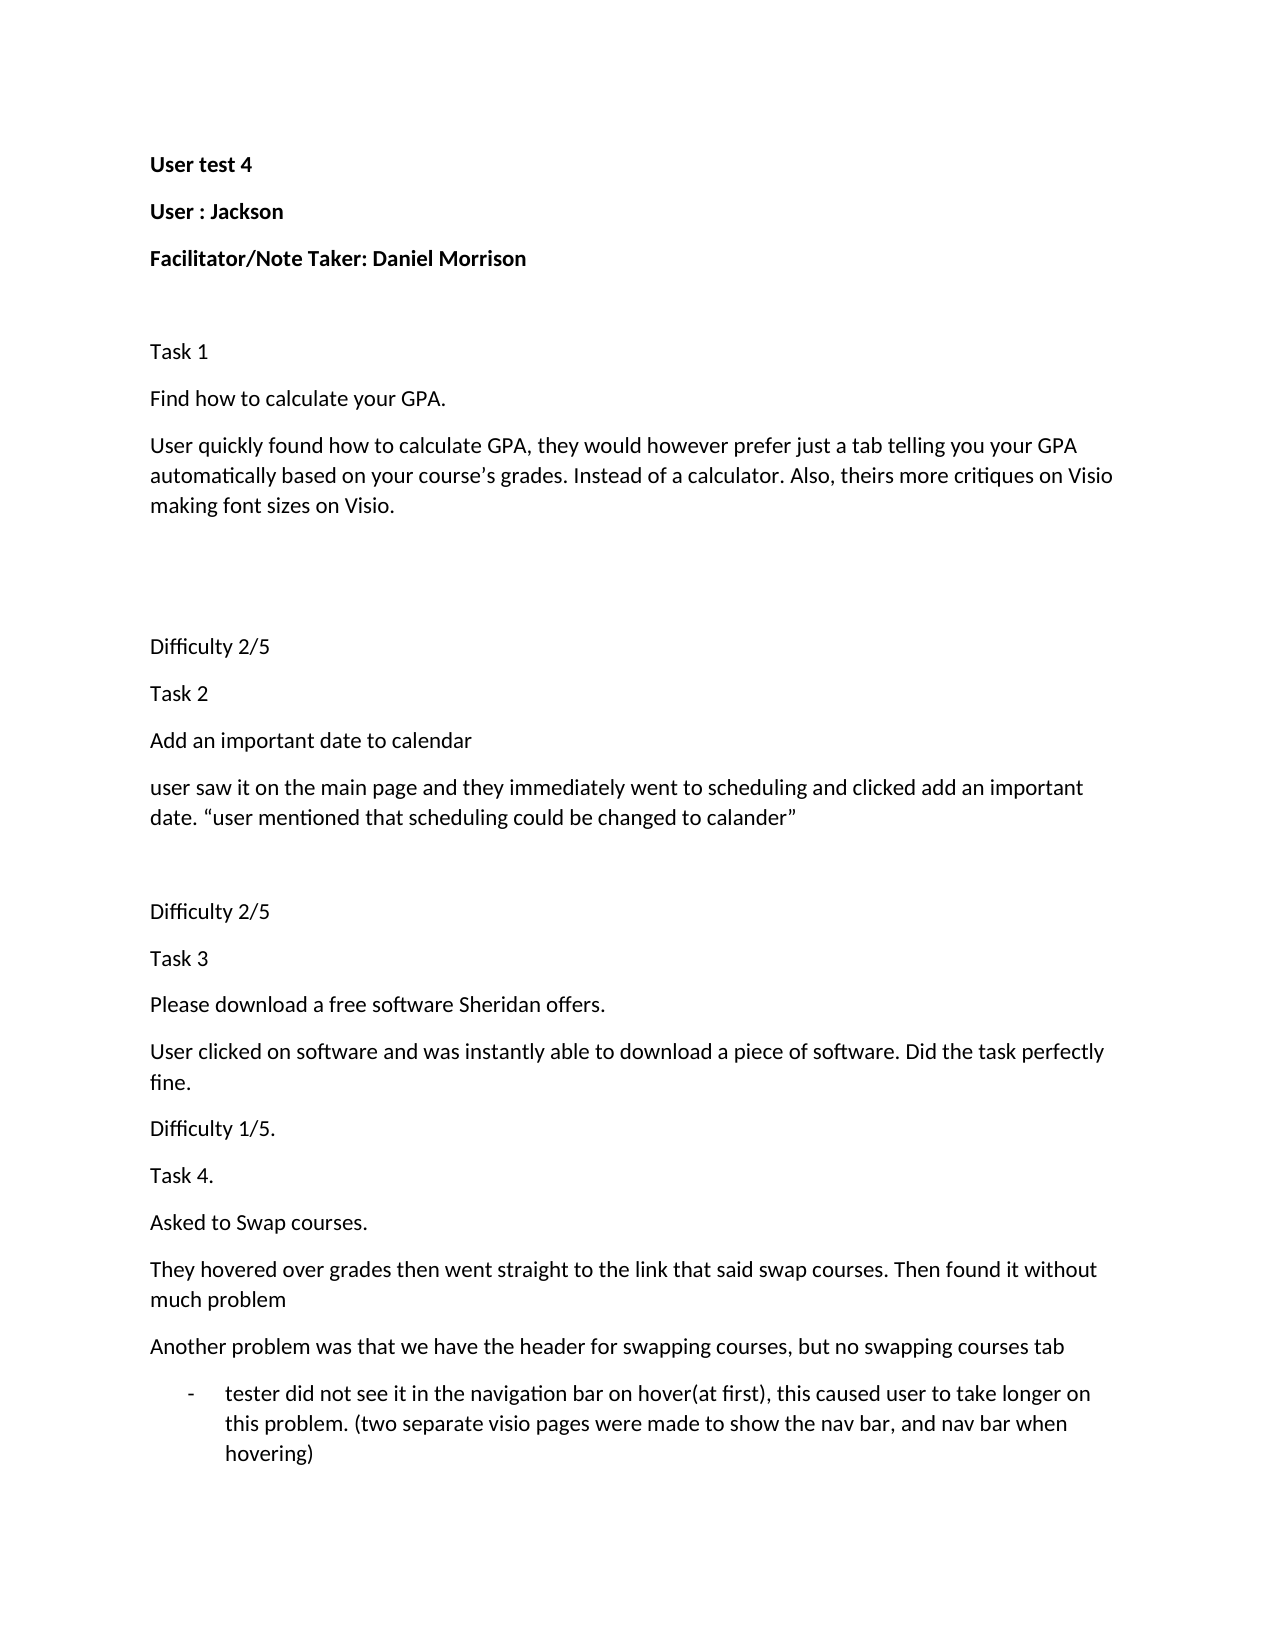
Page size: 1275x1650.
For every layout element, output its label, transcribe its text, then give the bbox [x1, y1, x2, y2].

text Another problem was that we have the header for swapping courses, but no swapping courses tab [150, 1332, 1125, 1360]
text Task 1 [150, 337, 1125, 366]
text User test 4 [150, 150, 1125, 178]
text Task 4. [150, 1161, 1125, 1189]
text User : Jackson [150, 197, 1125, 225]
text User clicked on software and was instantly able to download a piece of software. Did the task perfectly fine. [150, 1037, 1125, 1096]
text user saw it on the main page and they immediately went to scheduling and clicked add an important date. “user mentioned that scheduling could be changed to calander” [150, 773, 1125, 831]
text Add an important date to calendar [150, 726, 1125, 754]
text They hovered over grades then went straight to the link that said swap courses. Then found it without much problem [150, 1255, 1125, 1313]
text Please download a free software Sheridan offers. [150, 991, 1125, 1019]
text Task 2 [150, 679, 1125, 707]
text Facilitator/Note Taker: Daniel Morrison [150, 244, 1125, 272]
text Asked to Swap courses. [150, 1208, 1125, 1236]
list tester did not see it in the navigation bar on hover(at first), this caused user to take longer on this problem. (two separate visio pages were made to show the nav bar, and nav bar when hovering) [187, 1379, 1125, 1468]
text Difficulty 2/5 [150, 632, 1125, 660]
text Difficulty 1/5. [150, 1114, 1125, 1143]
text User quickly found how to calculate GPA, they would however prefer just a tab telling you your GPA automatically based on your course’s grades. Instead of a calculator. Also, theirs more critiques on Visio making font sizes on Visio. [150, 431, 1125, 520]
text Find how to calculate your GPA. [150, 384, 1125, 412]
text Task 3 [150, 944, 1125, 972]
text Difficulty 2/5 [150, 897, 1125, 925]
